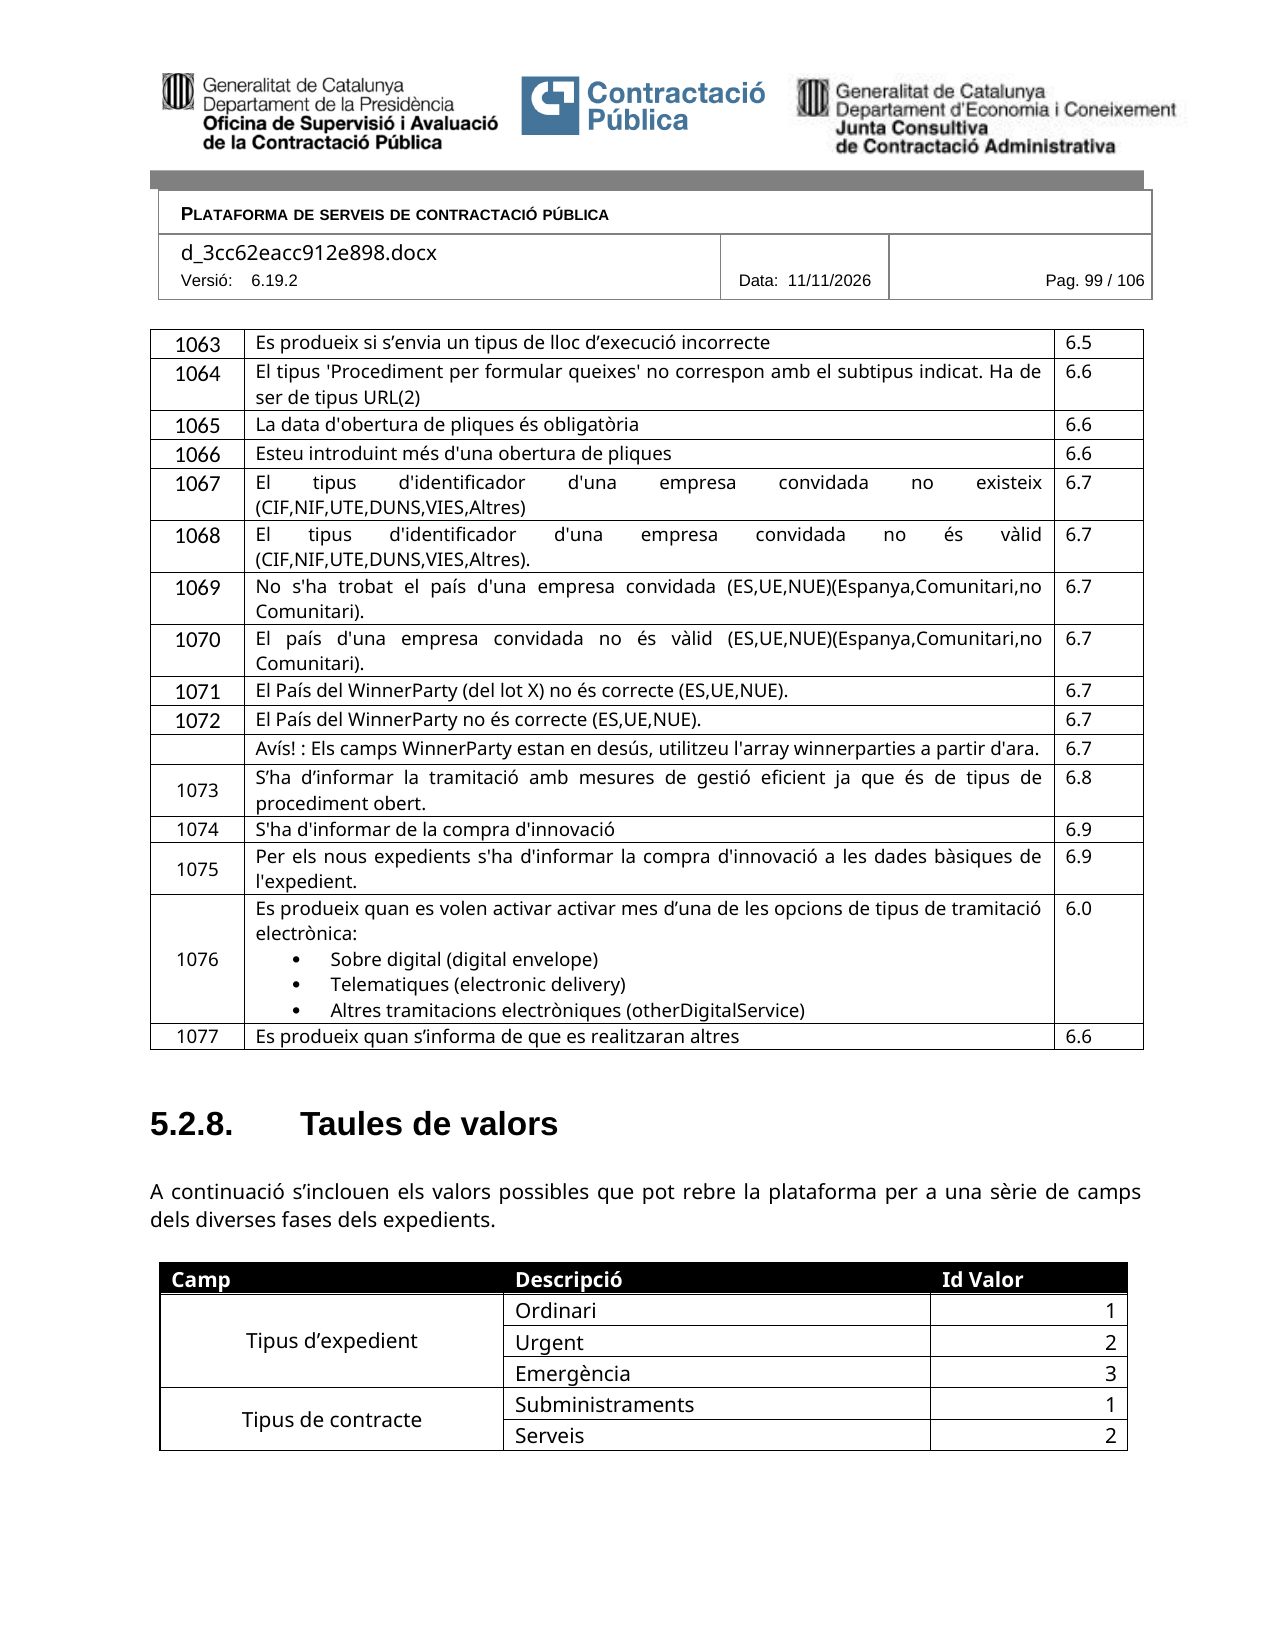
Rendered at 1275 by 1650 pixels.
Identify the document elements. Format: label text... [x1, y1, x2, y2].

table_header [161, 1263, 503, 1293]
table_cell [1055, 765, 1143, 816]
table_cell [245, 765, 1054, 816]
subtitle Taules de valors [150, 1104, 1144, 1142]
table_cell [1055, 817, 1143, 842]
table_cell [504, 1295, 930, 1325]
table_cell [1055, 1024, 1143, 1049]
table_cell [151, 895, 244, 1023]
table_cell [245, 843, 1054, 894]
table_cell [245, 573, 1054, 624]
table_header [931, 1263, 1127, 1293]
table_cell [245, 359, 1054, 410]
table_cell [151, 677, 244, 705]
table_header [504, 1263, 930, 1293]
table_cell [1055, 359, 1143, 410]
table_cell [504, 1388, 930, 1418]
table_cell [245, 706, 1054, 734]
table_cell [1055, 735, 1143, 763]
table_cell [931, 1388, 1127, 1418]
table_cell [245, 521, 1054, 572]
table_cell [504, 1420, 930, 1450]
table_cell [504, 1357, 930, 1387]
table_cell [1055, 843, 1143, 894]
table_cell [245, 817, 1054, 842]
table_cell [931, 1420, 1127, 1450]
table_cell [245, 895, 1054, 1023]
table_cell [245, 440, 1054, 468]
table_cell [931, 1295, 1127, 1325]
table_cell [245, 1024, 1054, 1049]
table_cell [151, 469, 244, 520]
picture [787, 73, 1189, 161]
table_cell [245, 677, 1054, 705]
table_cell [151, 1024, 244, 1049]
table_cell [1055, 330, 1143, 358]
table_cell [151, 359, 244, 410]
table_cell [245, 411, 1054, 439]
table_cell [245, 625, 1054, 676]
text A continuació s’inclouen els valors possibles que pot rebre la plataforma per a una sèrie de camps dels diverses fases dels expedients. [150, 1177, 1144, 1234]
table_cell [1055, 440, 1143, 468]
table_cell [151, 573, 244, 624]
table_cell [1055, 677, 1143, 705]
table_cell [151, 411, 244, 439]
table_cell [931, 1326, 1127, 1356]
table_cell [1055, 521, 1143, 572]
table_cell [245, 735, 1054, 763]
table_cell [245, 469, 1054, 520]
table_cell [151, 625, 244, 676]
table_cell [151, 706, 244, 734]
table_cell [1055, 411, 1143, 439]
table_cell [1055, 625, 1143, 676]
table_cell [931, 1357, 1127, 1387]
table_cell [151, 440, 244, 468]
picture [161, 73, 499, 150]
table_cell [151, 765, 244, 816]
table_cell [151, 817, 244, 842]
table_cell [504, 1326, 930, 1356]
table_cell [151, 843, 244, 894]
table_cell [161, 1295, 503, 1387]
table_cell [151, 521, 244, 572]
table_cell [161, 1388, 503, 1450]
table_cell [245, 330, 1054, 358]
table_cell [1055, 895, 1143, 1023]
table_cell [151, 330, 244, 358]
picture [521, 73, 765, 138]
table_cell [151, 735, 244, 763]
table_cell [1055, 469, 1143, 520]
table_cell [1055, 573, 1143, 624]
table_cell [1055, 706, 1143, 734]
